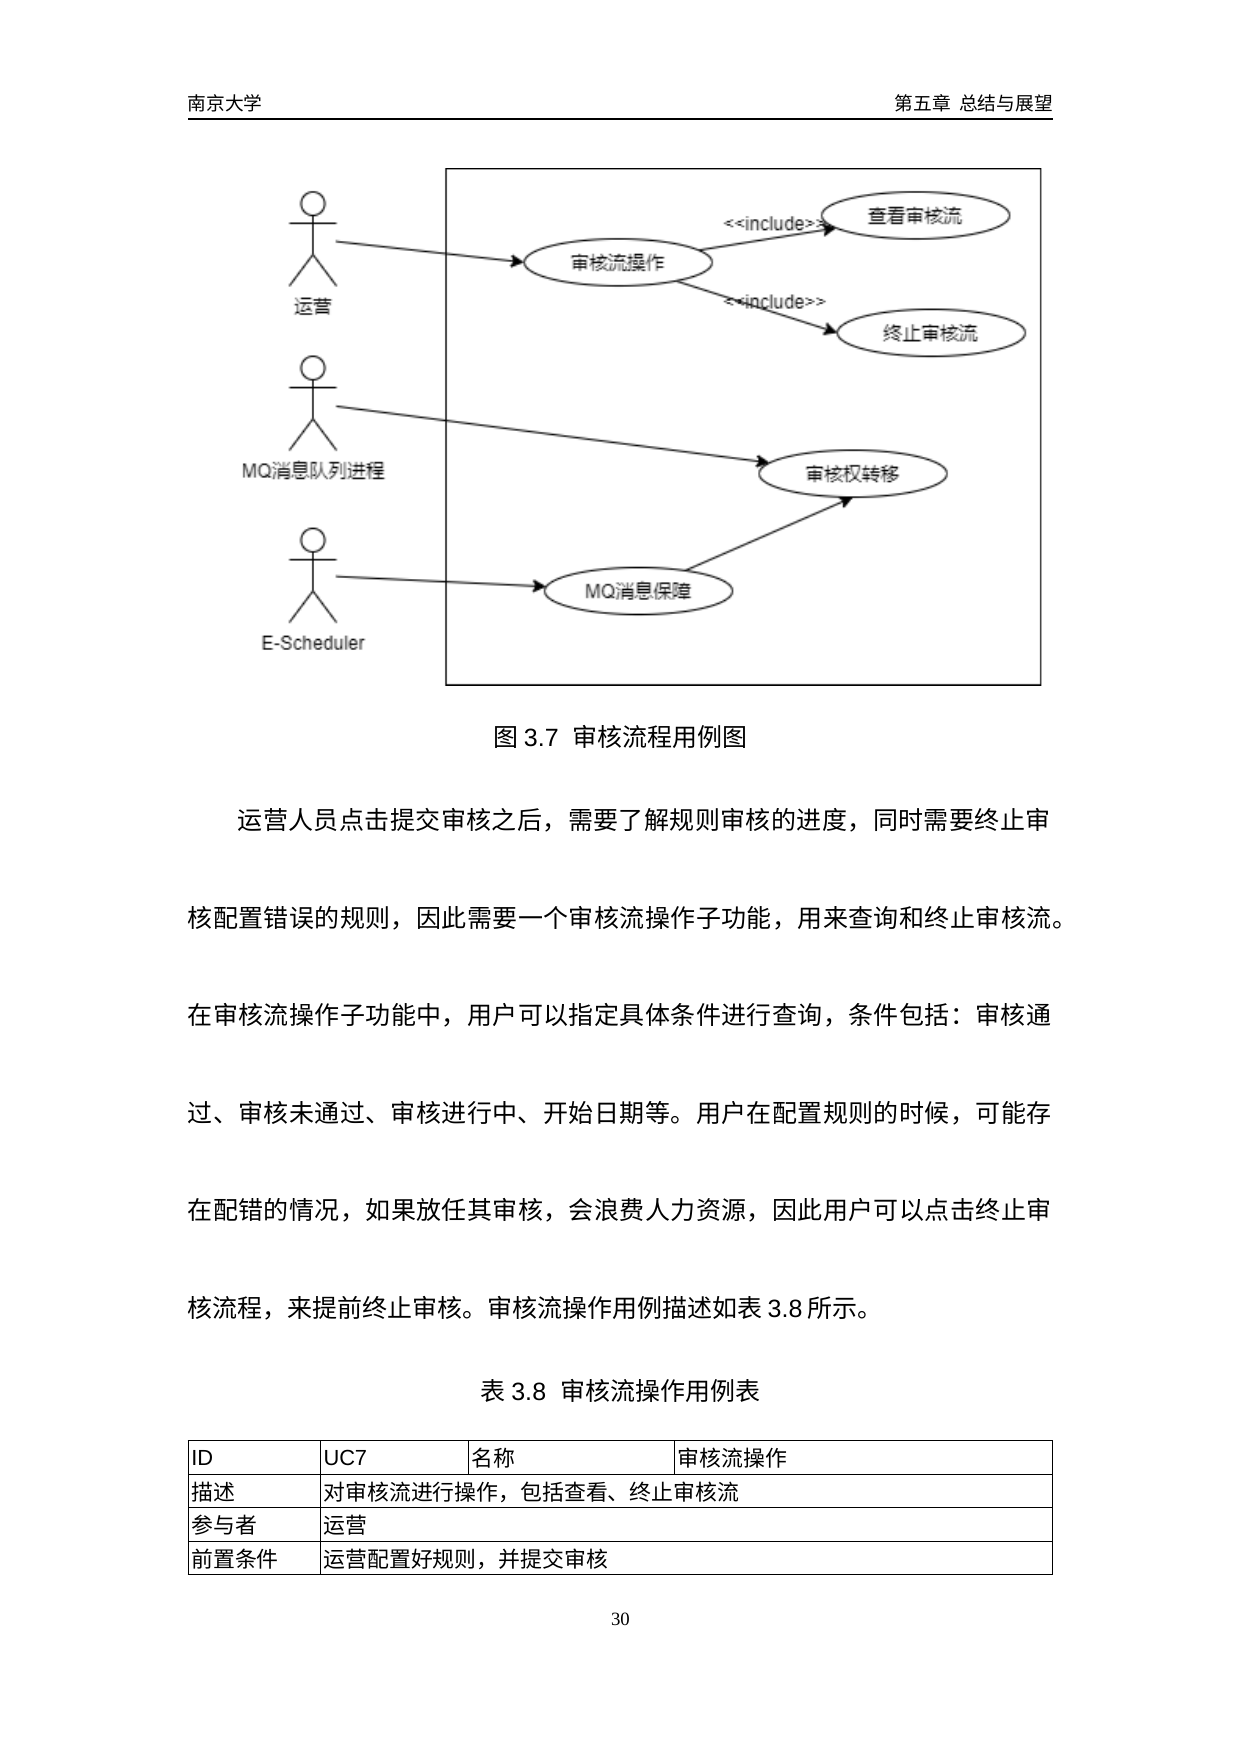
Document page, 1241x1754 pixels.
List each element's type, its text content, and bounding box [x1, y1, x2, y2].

table_cell 对审核流进行操作，包括查看、终止审核流 [321, 1475, 1052, 1507]
table_cell 运营配置好规则，并提交审核 [321, 1542, 1052, 1574]
table_cell 描述 [189, 1475, 320, 1507]
table_header 名称 [469, 1441, 674, 1473]
picture [242, 168, 1042, 686]
text 表 3.8 审核流操作用例表 [187, 1357, 1053, 1422]
table_header 审核流操作 [675, 1441, 1052, 1473]
table_header UC7 [321, 1441, 468, 1473]
text 运营人员点击提交审核之后，需要了解规则审核的进度，同时需要终止审核配置错误的规则，因此需要一个审核流操作子功能，用来查询和终止审核流。在审核流操作子功能中，用户可以指定具体条件进行查询，条件包括：审核通过、审核未通过、审核进行中、开始日期等。用户在配置规则的时候，可能存在配错的情况，如果放任其审核，会浪费人力资源，因此用户可以点击终止审核流程，来提前终止审核。审核流操作用例描述如表3.8所示。 [187, 786, 1053, 1339]
table_header ID [189, 1441, 320, 1473]
table_cell 运营 [321, 1508, 1052, 1541]
table_cell 前置条件 [189, 1542, 320, 1574]
table_cell 参与者 [189, 1508, 320, 1541]
